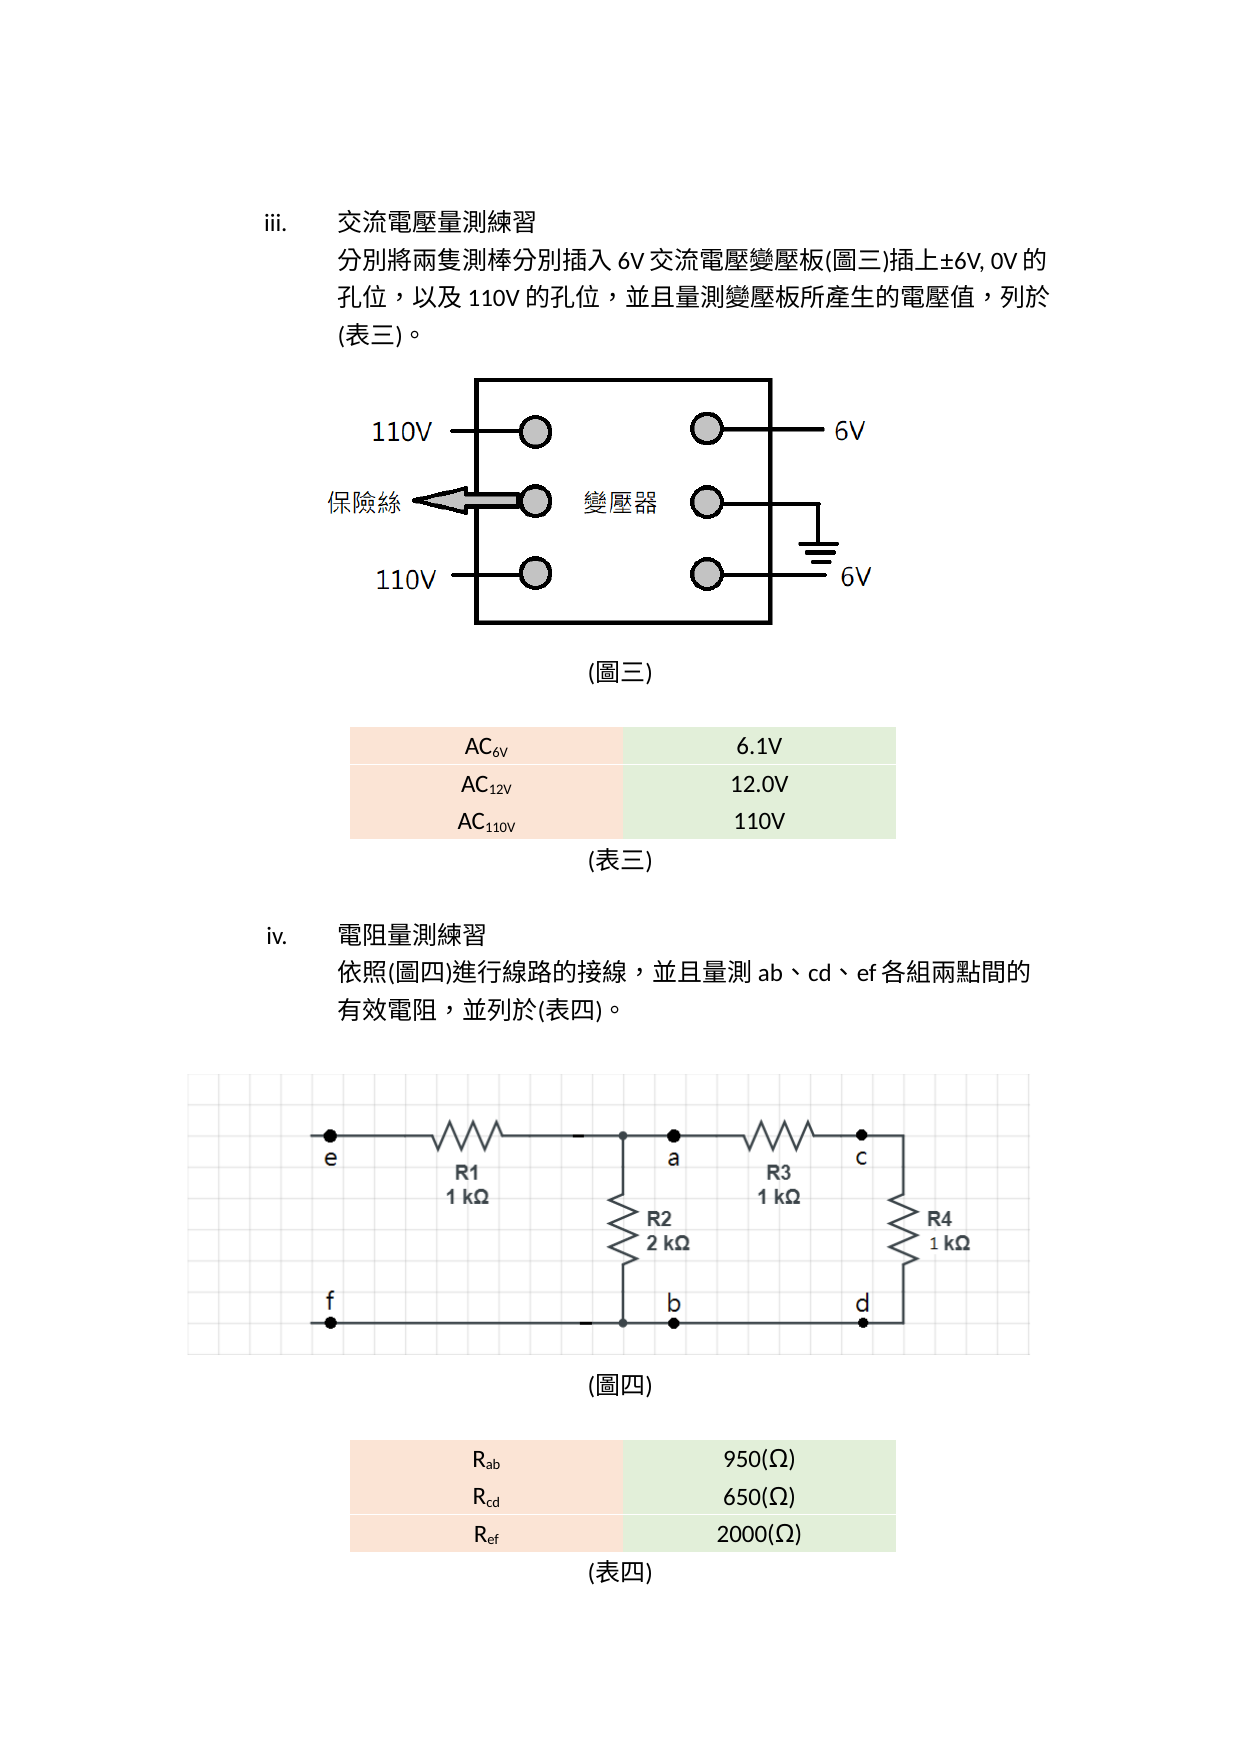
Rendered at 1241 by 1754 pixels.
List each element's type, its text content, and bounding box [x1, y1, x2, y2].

table_header 950(Ω) [623, 1440, 896, 1477]
text 依照(圖四)進行線路的接線，並且量測ab、cd、ef各組兩點間的有效電阻，並列於(表四)。 [337, 952, 1053, 1027]
table_header 6.1V [623, 727, 896, 764]
text (表三) [187, 839, 1053, 877]
table_cell Ref [350, 1515, 623, 1552]
text (圖三) [187, 652, 1053, 689]
table_cell 12.0V [623, 765, 896, 802]
picture [305, 352, 935, 651]
text (表四) [187, 1552, 1053, 1589]
list 電阻量測練習 [287, 914, 1053, 952]
table_cell 2000(Ω) [623, 1515, 896, 1552]
table_cell 110V [623, 802, 896, 839]
table_header AC6V [350, 727, 623, 764]
picture [187, 1074, 1030, 1355]
text 分別將兩隻測棒分別插入6V交流電壓變壓板(圖三)插上±6V, 0V的孔位，以及110V的孔位，並且量測變壓板所產生的電壓值，列於(表三)。 [337, 239, 1053, 352]
table_cell AC110V [350, 802, 623, 839]
table_header Rab [350, 1440, 623, 1477]
table_cell AC12V [350, 765, 623, 802]
table_cell 650(Ω) [623, 1477, 896, 1514]
list 交流電壓量測練習 [287, 202, 1053, 239]
table_cell Rcd [350, 1477, 623, 1514]
text (圖四) [187, 1364, 1053, 1402]
